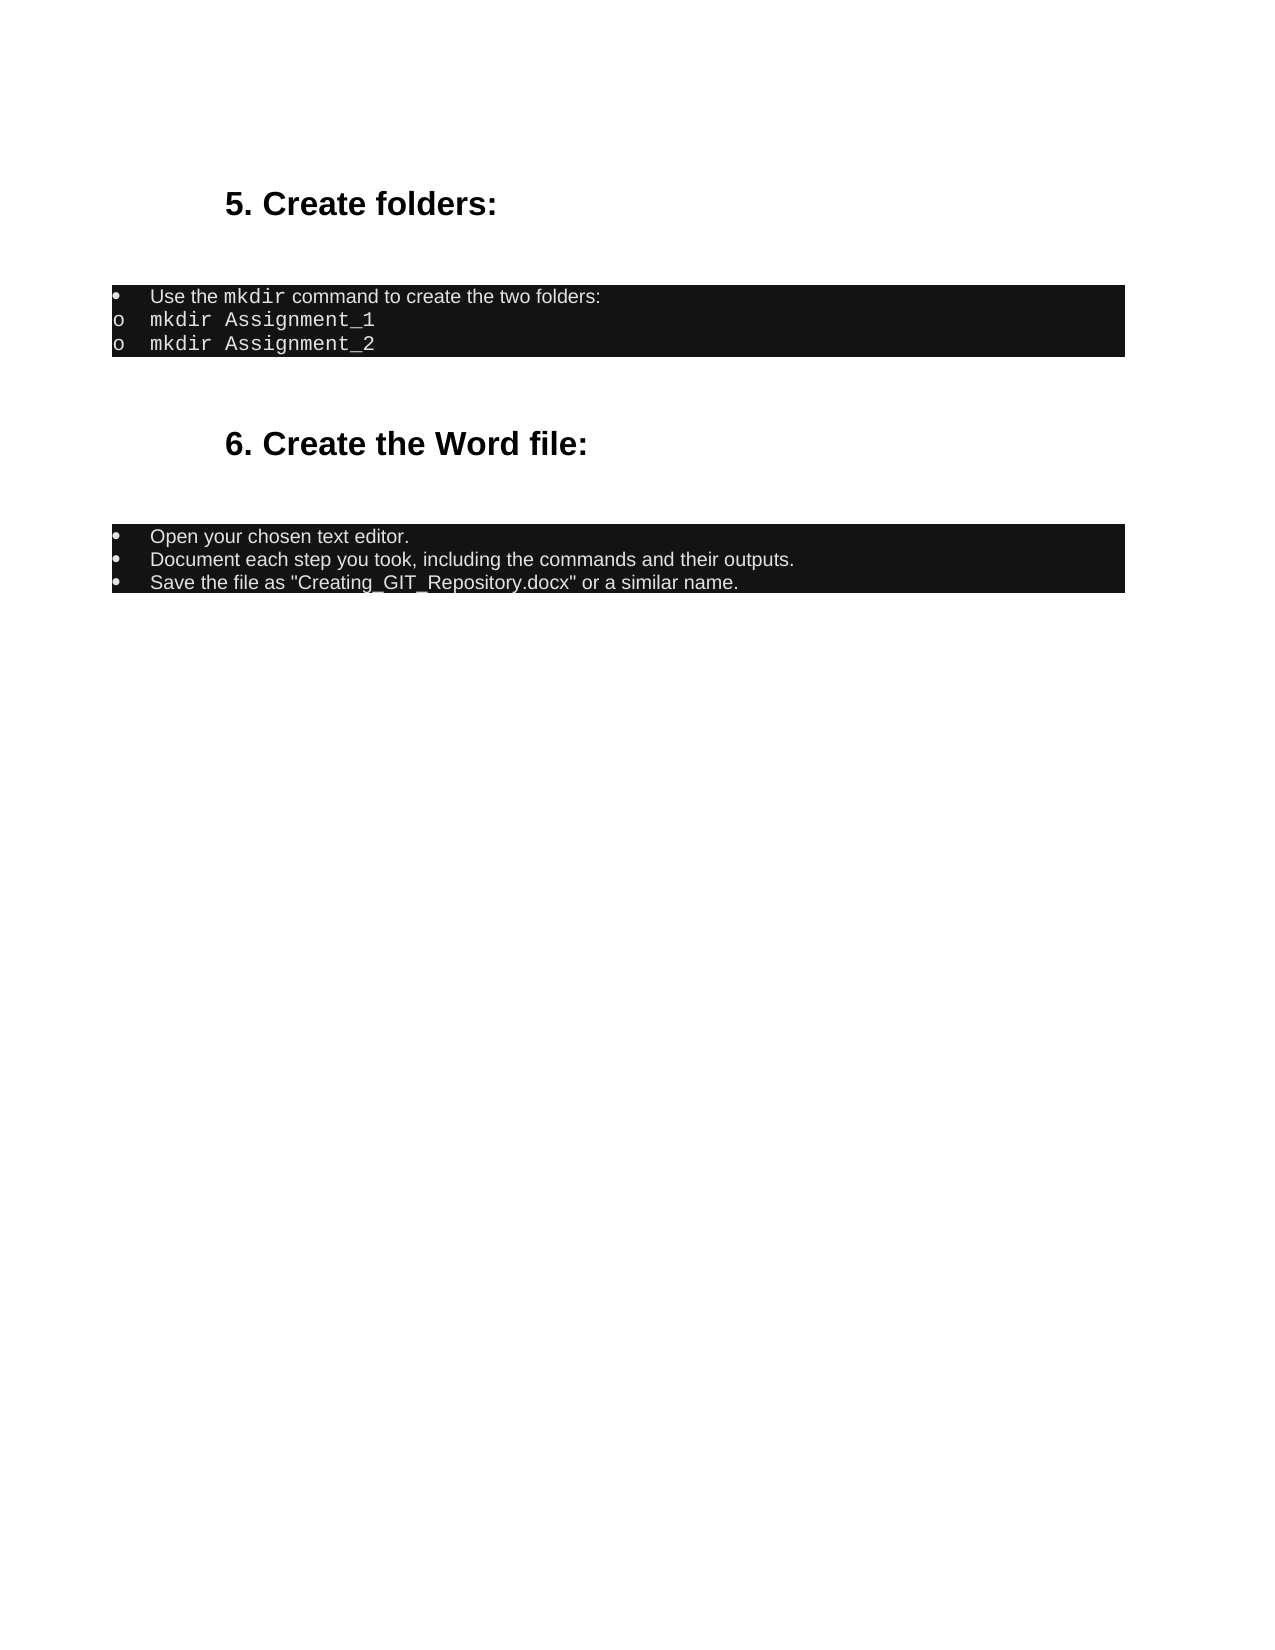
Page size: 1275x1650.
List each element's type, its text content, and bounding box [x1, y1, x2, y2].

list mkdir Assignment_1 [112, 309, 1125, 333]
list mkdir Assignment_2 [112, 333, 1125, 357]
list Use the mkdir command to create the two folders: [112, 285, 1125, 309]
list Save the file as "Creating_GIT_Repository.docx" or a similar name. [112, 571, 1125, 593]
list Create folders: [225, 183, 1125, 222]
list Create the Word file: [225, 424, 1125, 462]
list Open your chosen text editor. [112, 524, 1125, 547]
list Document each step you took, including the commands and their outputs. [112, 547, 1125, 571]
